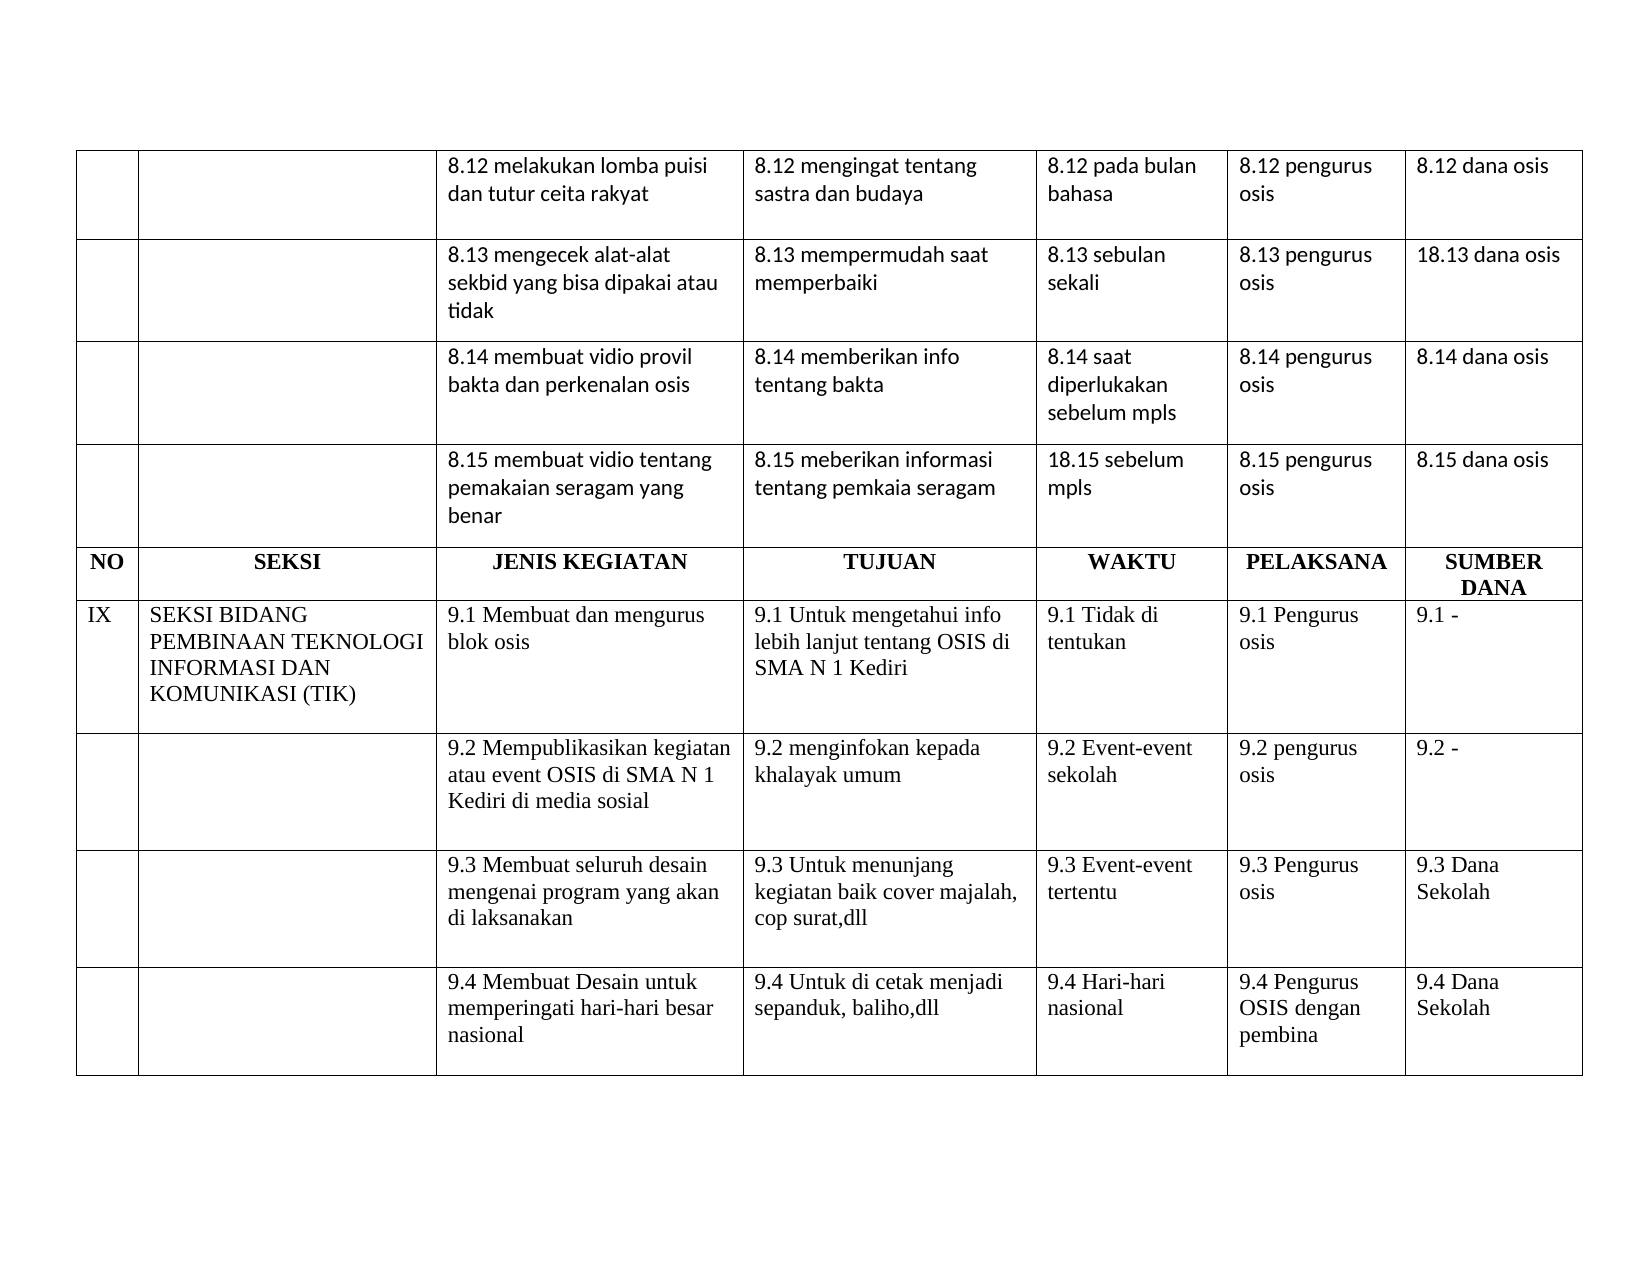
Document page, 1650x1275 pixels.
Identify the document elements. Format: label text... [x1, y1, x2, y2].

table_cell 8.15 membuat vidio tentang pemakaian seragam yang benar [437, 445, 743, 547]
table_cell [139, 342, 436, 444]
table_cell 8.12 pengurus osis [1228, 151, 1405, 239]
table_cell [77, 851, 138, 967]
table_cell 9.2 - [1406, 734, 1582, 850]
table_cell 18.15 sebelum mpls [1037, 445, 1227, 547]
table_cell 8.12 pada bulan bahasa [1037, 151, 1227, 239]
table_cell 9.3 Untuk menunjang kegiatan baik cover majalah, cop surat,dll [744, 851, 1036, 967]
table_cell 9.4 Pengurus OSIS dengan pembina [1228, 968, 1405, 1075]
table_cell IX [77, 601, 138, 733]
table_cell 9.4 Dana Sekolah [1406, 968, 1582, 1075]
table_cell 8.13 pengurus osis [1228, 240, 1405, 341]
table_cell SUMBER DANA [1406, 548, 1582, 600]
table_cell 8.14 memberikan info tentang bakta [744, 342, 1036, 444]
table_cell 8.13 mempermudah saat memperbaiki [744, 240, 1036, 341]
table_cell [139, 968, 436, 1075]
table_cell [77, 968, 138, 1075]
table_cell 9.2 menginfokan kepada khalayak umum [744, 734, 1036, 850]
table_cell [139, 240, 436, 341]
table_cell [77, 445, 138, 547]
table_cell JENIS KEGIATAN [437, 548, 743, 600]
table_cell 8.14 pengurus osis [1228, 342, 1405, 444]
table_cell SEKSI BIDANG PEMBINAAN TEKNOLOGI INFORMASI DAN KOMUNIKASI (TIK) [139, 601, 436, 733]
table_cell 8.15 pengurus osis [1228, 445, 1405, 547]
table_cell 9.2 pengurus osis [1228, 734, 1405, 850]
table_cell 9.3 Event-event tertentu [1037, 851, 1227, 967]
table_cell 8.14 membuat vidio provil bakta dan perkenalan osis [437, 342, 743, 444]
table_cell [77, 151, 138, 239]
table_cell 8.12 mengingat tentang sastra dan budaya [744, 151, 1036, 239]
table_cell 8.13 mengecek alat-alat sekbid yang bisa dipakai atau tidak [437, 240, 743, 341]
table_cell 9.4 Untuk di cetak menjadi sepanduk, baliho,dll [744, 968, 1036, 1075]
table_cell 9.2 Mempublikasikan kegiatan atau event OSIS di SMA N 1 Kediri di media sosial [437, 734, 743, 850]
table_cell PELAKSANA [1228, 548, 1405, 600]
table_cell 8.15 dana osis [1406, 445, 1582, 547]
table_cell 18.13 dana osis [1406, 240, 1582, 341]
table_cell 9.4 Membuat Desain untuk memperingati hari-hari besar nasional [437, 968, 743, 1075]
table_cell 9.1 - [1406, 601, 1582, 733]
table_cell NO [77, 548, 138, 600]
table_cell 9.1 Tidak di tentukan [1037, 601, 1227, 733]
table_cell 9.2 Event-event sekolah [1037, 734, 1227, 850]
table_cell [77, 240, 138, 341]
table_cell WAKTU [1037, 548, 1227, 600]
table_cell 8.13 sebulan sekali [1037, 240, 1227, 341]
table_cell [139, 445, 436, 547]
table_cell [139, 734, 436, 850]
table_cell 9.3 Pengurus osis [1228, 851, 1405, 967]
table_cell 9.1 Pengurus osis [1228, 601, 1405, 733]
table_cell [77, 734, 138, 850]
table_cell 9.3 Membuat seluruh desain mengenai program yang akan di laksanakan [437, 851, 743, 967]
table_cell 9.4 Hari-hari nasional [1037, 968, 1227, 1075]
table_cell TUJUAN [744, 548, 1036, 600]
table_cell 8.15 meberikan informasi tentang pemkaia seragam [744, 445, 1036, 547]
table_cell 9.1 Membuat dan mengurus blok osis [437, 601, 743, 733]
table_cell 9.1 Untuk mengetahui info lebih lanjut tentang OSIS di SMA N 1 Kediri [744, 601, 1036, 733]
table_cell SEKSI [139, 548, 436, 600]
table_cell 8.14 saat diperlukakan sebelum mpls [1037, 342, 1227, 444]
table_cell [139, 151, 436, 239]
table_cell 9.3 Dana Sekolah [1406, 851, 1582, 967]
table_cell [139, 851, 436, 967]
table_cell 8.12 dana osis [1406, 151, 1582, 239]
table_cell [77, 342, 138, 444]
table_cell 8.12 melakukan lomba puisi dan tutur ceita rakyat [437, 151, 743, 239]
table_cell 8.14 dana osis [1406, 342, 1582, 444]
